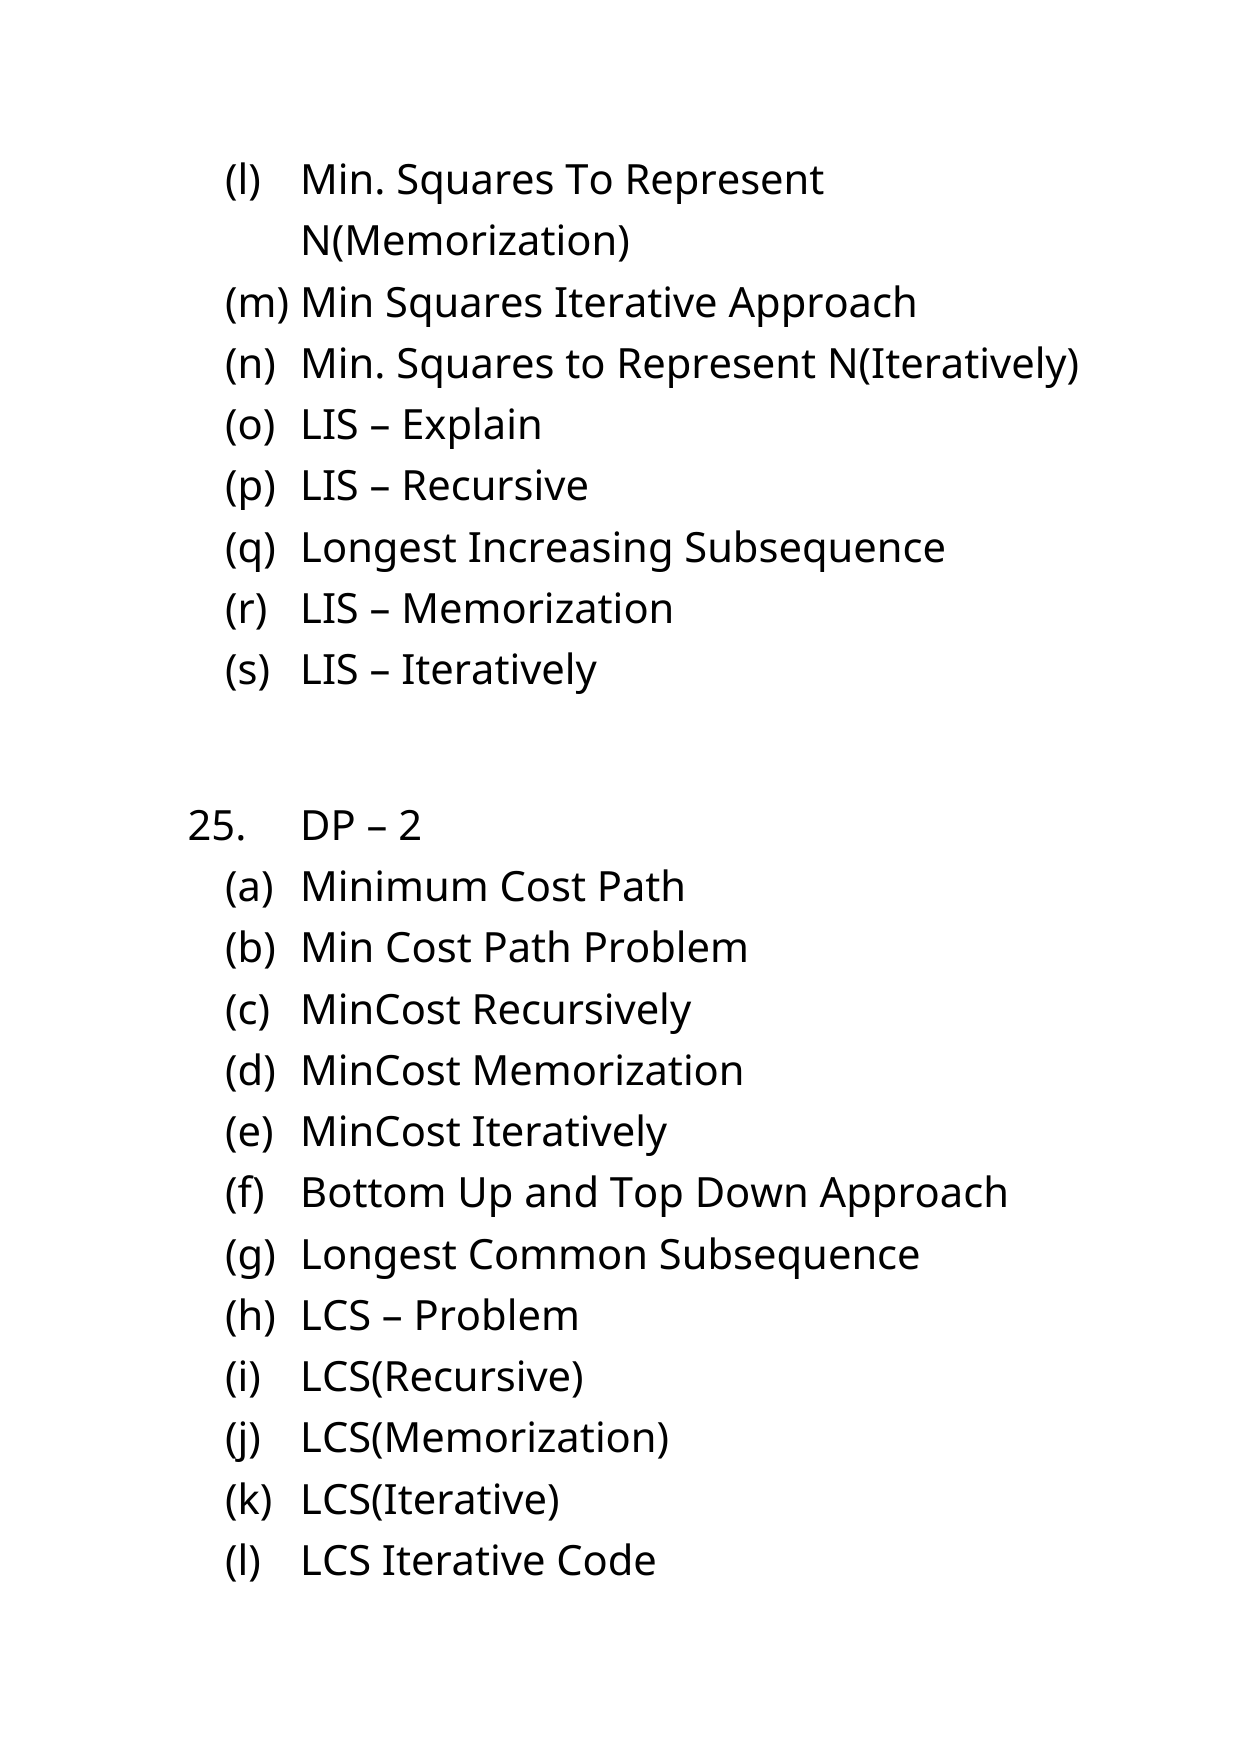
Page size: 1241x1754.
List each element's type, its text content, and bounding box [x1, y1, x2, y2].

list Min. Squares To Represent N(Memorization) [225, 150, 1090, 268]
list Bottom Up and Top Down Approach [225, 1163, 1090, 1220]
list Min Cost Path Problem [225, 918, 1090, 975]
list Minimum Cost Path [225, 857, 1090, 914]
list MinCost Iteratively [225, 1102, 1090, 1159]
list LIS – Recursive [225, 456, 1090, 513]
list MinCost Recursively [225, 979, 1090, 1036]
list Min Squares Iterative Approach [225, 272, 1090, 329]
list Min. Squares to Represent N(Iteratively) [225, 334, 1090, 391]
list DP – 2 [187, 796, 1090, 853]
list LCS(Memorization) [225, 1408, 1090, 1465]
list LIS – Explain [225, 395, 1090, 452]
list LCS(Recursive) [225, 1347, 1090, 1404]
list Longest Common Subsequence [225, 1224, 1090, 1281]
list LCS – Problem [225, 1286, 1090, 1343]
list MinCost Memorization [225, 1041, 1090, 1098]
list LIS – Iteratively [225, 640, 1090, 697]
list Longest Increasing Subsequence [225, 517, 1090, 574]
list LCS Iterative Code [225, 1531, 1090, 1588]
list LCS(Iterative) [225, 1469, 1090, 1526]
list LIS – Memorization [225, 579, 1090, 636]
